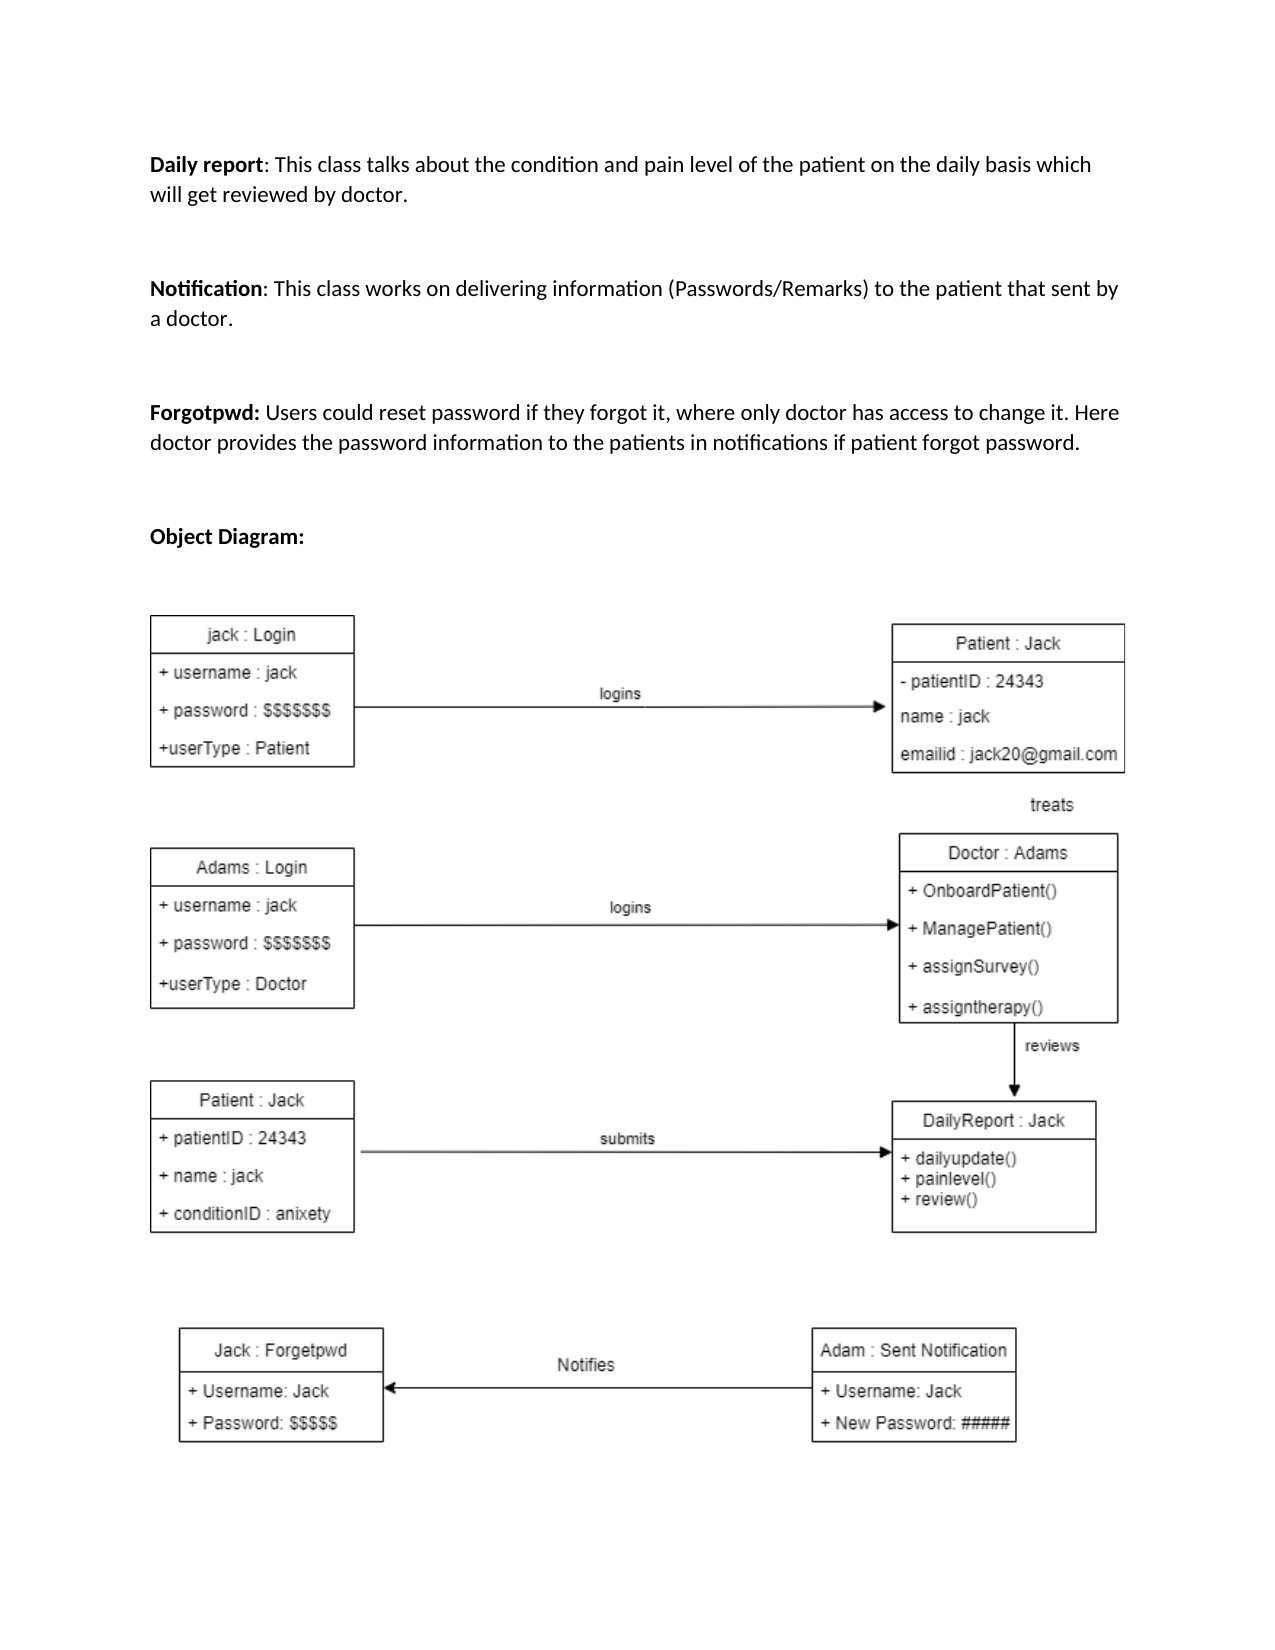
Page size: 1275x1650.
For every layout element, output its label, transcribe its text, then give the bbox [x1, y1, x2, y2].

text Forgotpwd: Users could reset password if they forgot it, where only doctor has access to change it. Here doctor provides the password information to the patients in notifications if patient forgot password. [150, 398, 1125, 456]
text Daily report: This class talks about the condition and pain level of the patient on the daily basis which will get reviewed by doctor. [150, 150, 1125, 208]
picture [150, 615, 1125, 1447]
text Notification: This class works on delivering information (Passwords/Remarks) to the patient that sent by a doctor. [150, 274, 1125, 332]
text Object Diagram: [150, 522, 1125, 550]
